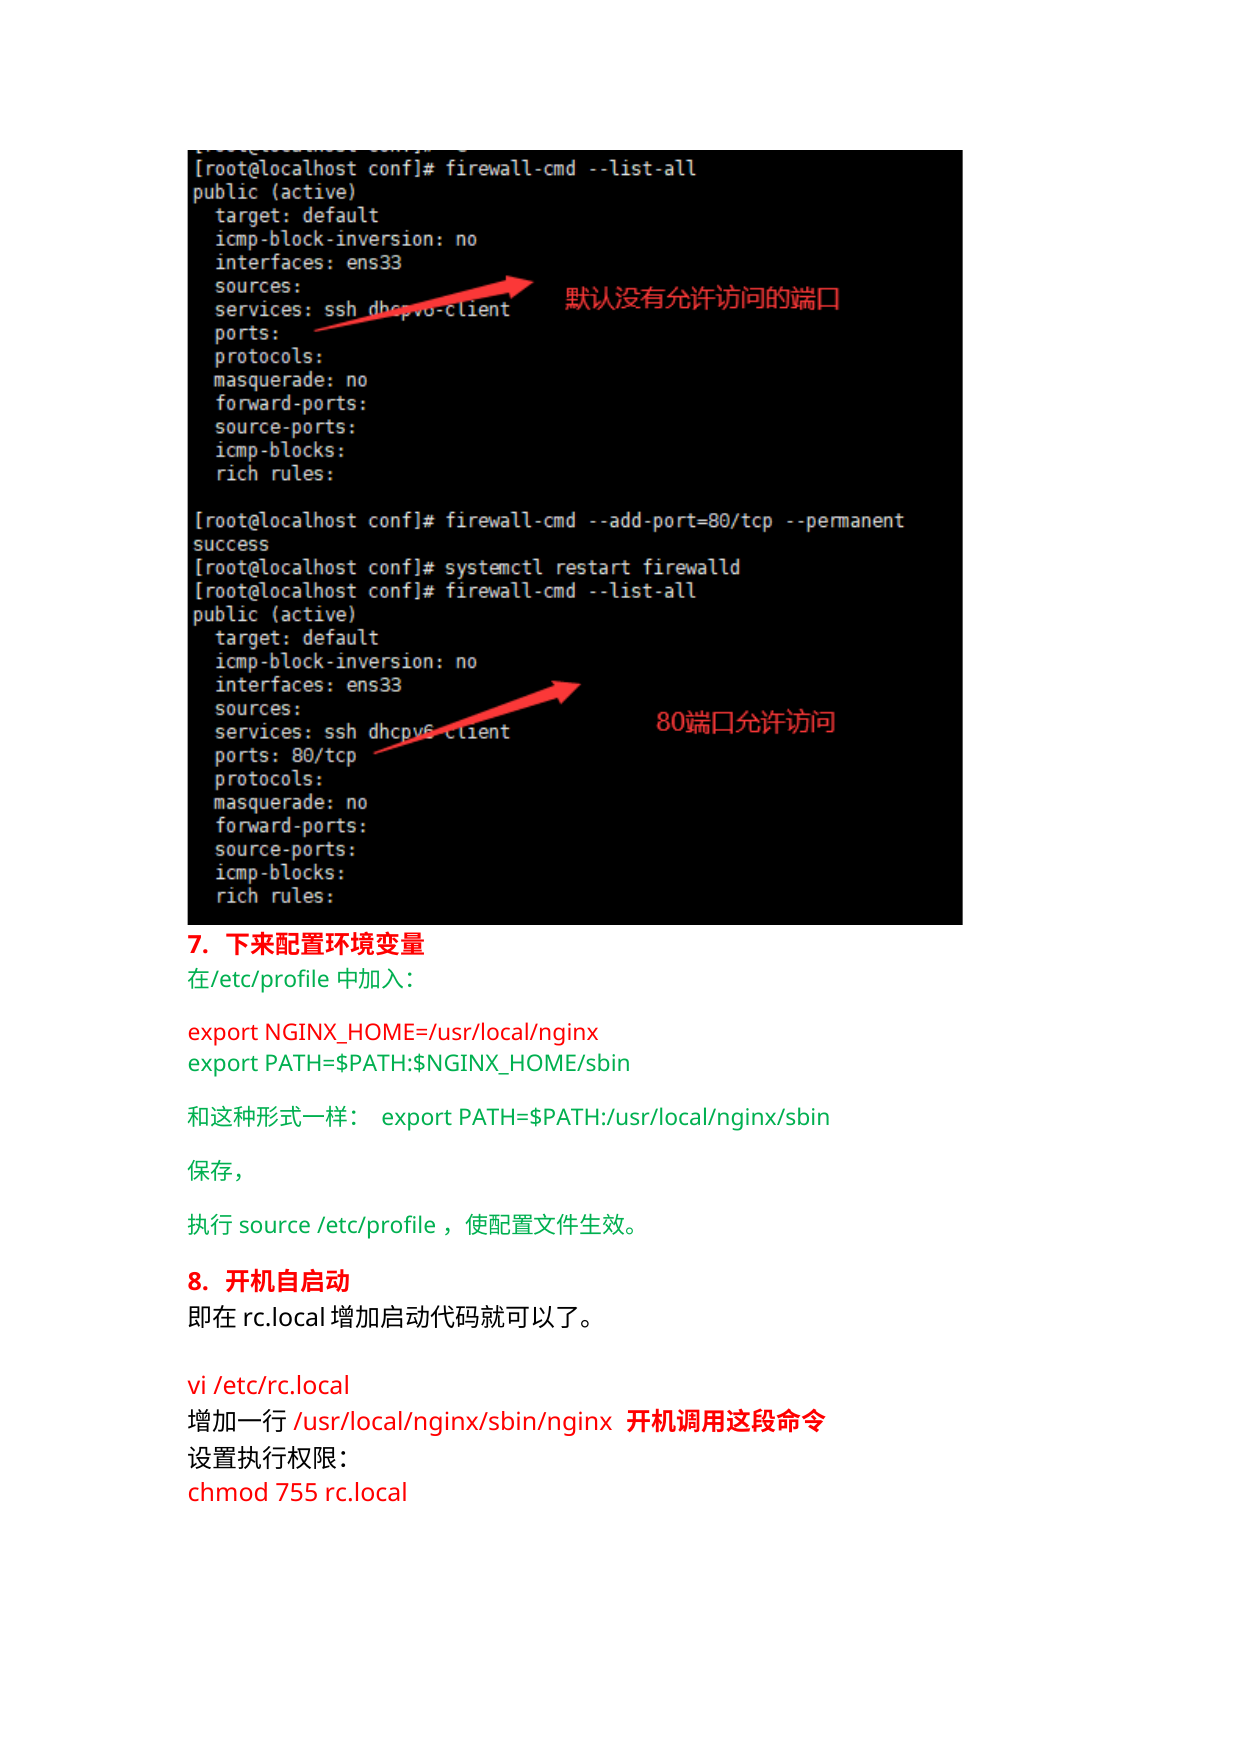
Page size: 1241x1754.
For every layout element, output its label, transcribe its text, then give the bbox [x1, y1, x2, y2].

text 和这种形式一样： export PATH=$PATH:/usr/local/nginx/sbin [187, 1099, 1053, 1132]
text 设置执行权限： [187, 1438, 1053, 1474]
text 执行 source /etc/profile ，使配置文件生效。 [187, 1207, 1053, 1240]
list 开机自启动 [187, 1261, 1053, 1297]
text 保存， [187, 1153, 1053, 1186]
text chmod 755 rc.local [187, 1474, 1053, 1508]
text 在/etc/profile 中加入： [187, 961, 1053, 994]
picture [187, 150, 963, 925]
text 增加一行 /usr/local/nginx/sbin/nginx 开机调用这段命令 [187, 1402, 1053, 1438]
text export NGINX_HOME=/usr/local/nginx export PATH=$PATH:$NGINX_HOME/sbin [187, 1015, 1053, 1078]
text 即在rc.local增加启动代码就可以了。 [187, 1297, 1053, 1334]
list 下来配置环境变量 [187, 925, 1053, 961]
text vi /etc/rc.local [187, 1368, 1053, 1402]
